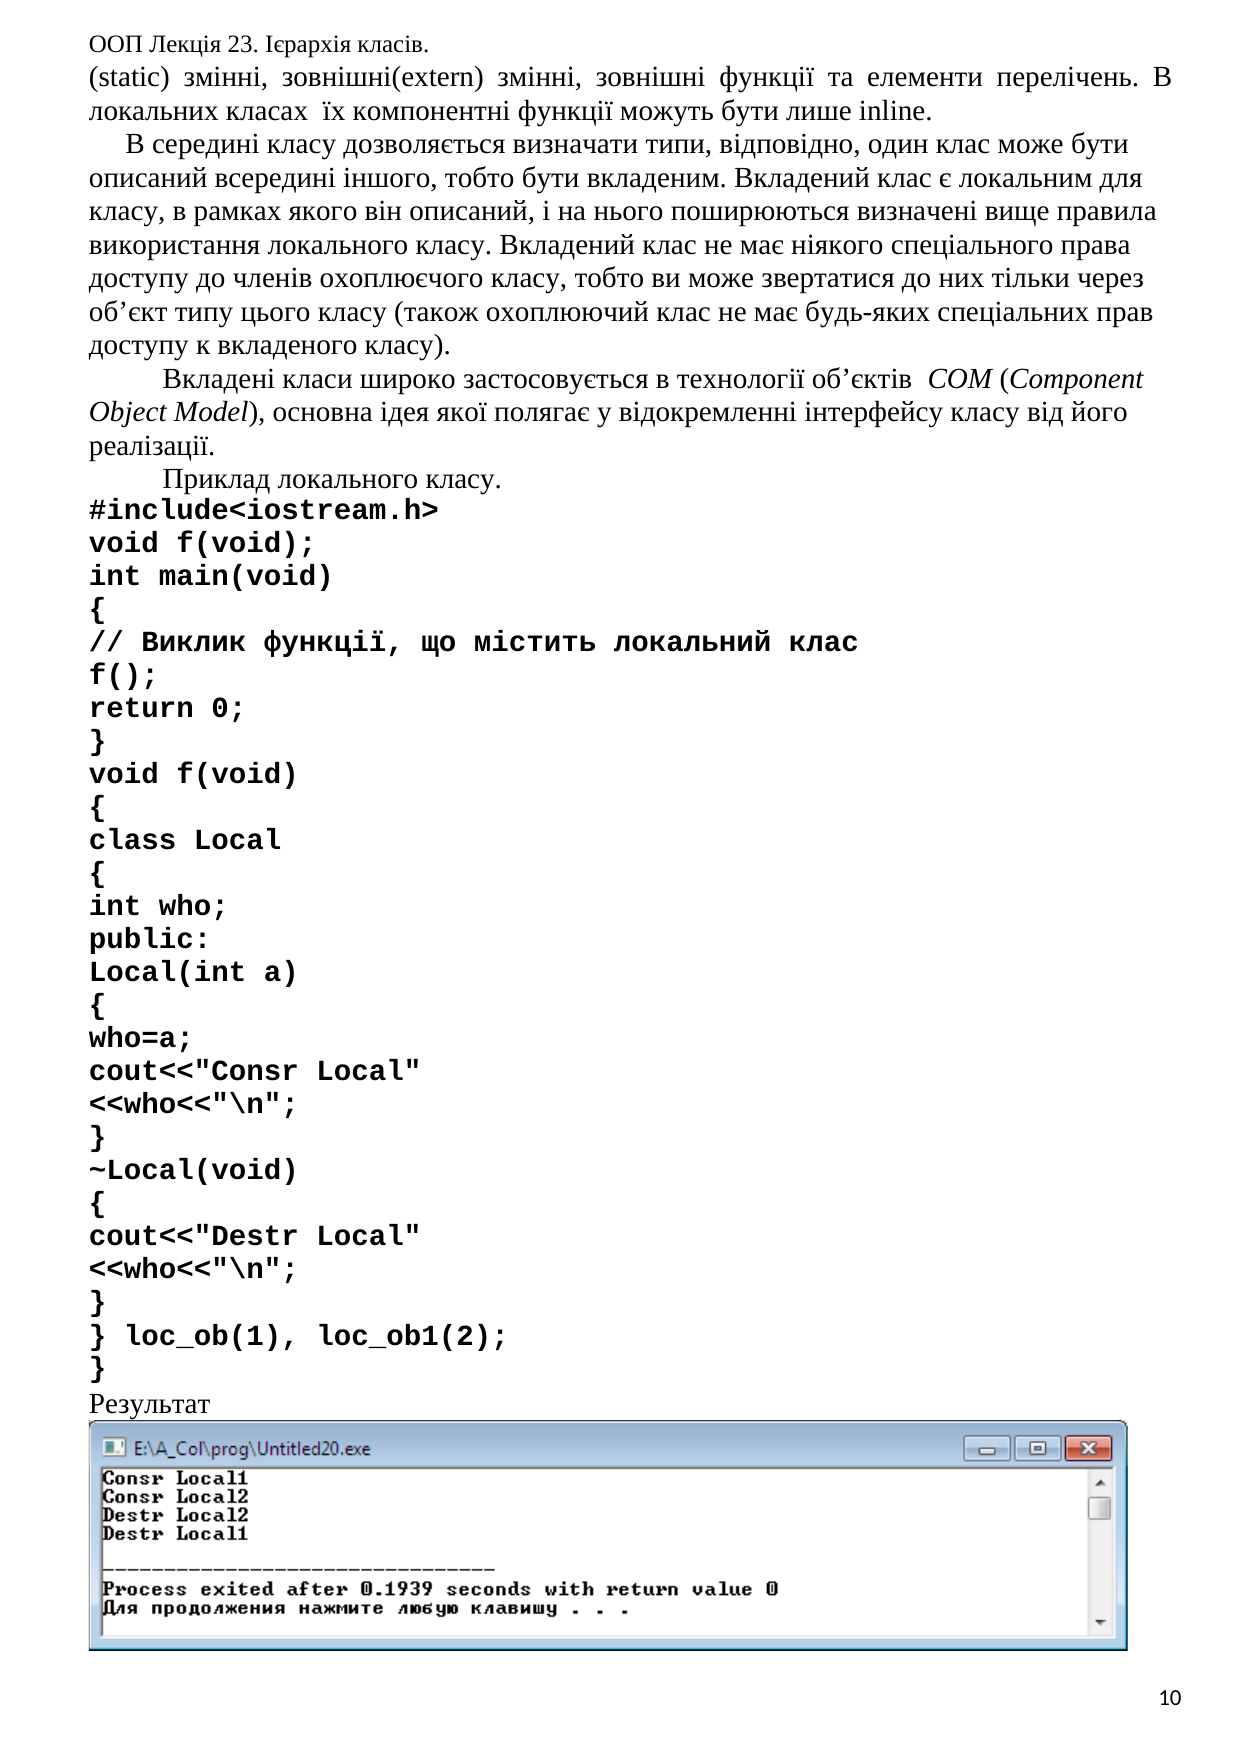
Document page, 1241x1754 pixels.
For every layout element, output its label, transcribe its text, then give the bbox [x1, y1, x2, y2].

text Результат [89, 1387, 1181, 1420]
text class Local [89, 825, 1181, 858]
text В середині класу дозволяється визначати типи, відповідно, один клас може бути описаний всередині іншого, тобто бути вкладеним. Вкладений клас є локальним для класу, в рамках якого він описаний, і на нього поширюються визначені вище правила використання локального класу. Вкладений клас не має ніякого спеціального права доступу до членів охоплюєчого класу, тобто ви може звертатися до них тільки через об’єкт типу цього класу (також охоплюючий клас не має будь-яких спеціальних прав доступу к вкладеного класу). [89, 126, 1181, 361]
text { [89, 594, 1181, 627]
text void f(void) [89, 759, 1181, 792]
text { [89, 792, 1181, 825]
text <<who<<"\n"; [89, 1254, 1181, 1288]
text return 0; [89, 693, 1181, 726]
text cout<<"Consr Local" [89, 1056, 1181, 1089]
text { [89, 990, 1181, 1023]
text #include<iostream.h> [89, 495, 1181, 528]
text ~Local(void) [89, 1156, 1181, 1188]
text } [89, 1354, 1181, 1387]
text public: [89, 924, 1181, 957]
text } loc_ob(1), loc_ob1(2); [89, 1321, 1181, 1354]
text { [89, 1188, 1181, 1222]
text int who; [89, 891, 1181, 924]
text <<who<<"\n"; [89, 1089, 1181, 1122]
text who=a; [89, 1023, 1181, 1056]
text cout<<"Destr Local" [89, 1222, 1181, 1254]
text { [89, 858, 1181, 891]
text Приклад локального класу. [89, 462, 1181, 495]
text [89, 59, 1181, 126]
text // Виклик функції, що містить локальний клас [89, 627, 1181, 660]
text int main(void) [89, 561, 1181, 594]
text } [89, 1288, 1181, 1321]
text } [89, 726, 1181, 759]
text } [89, 1122, 1181, 1156]
picture [88, 1420, 1128, 1651]
text void f(void); [89, 528, 1181, 561]
text Вкладені класи широко застосовується в технології об’єктів COM (Component Object Model), основна ідея якої полягає у відокремленні інтерфейсу класу від його реалізації. [89, 361, 1181, 462]
text f(); [89, 660, 1181, 693]
text Local(int a) [89, 957, 1181, 990]
